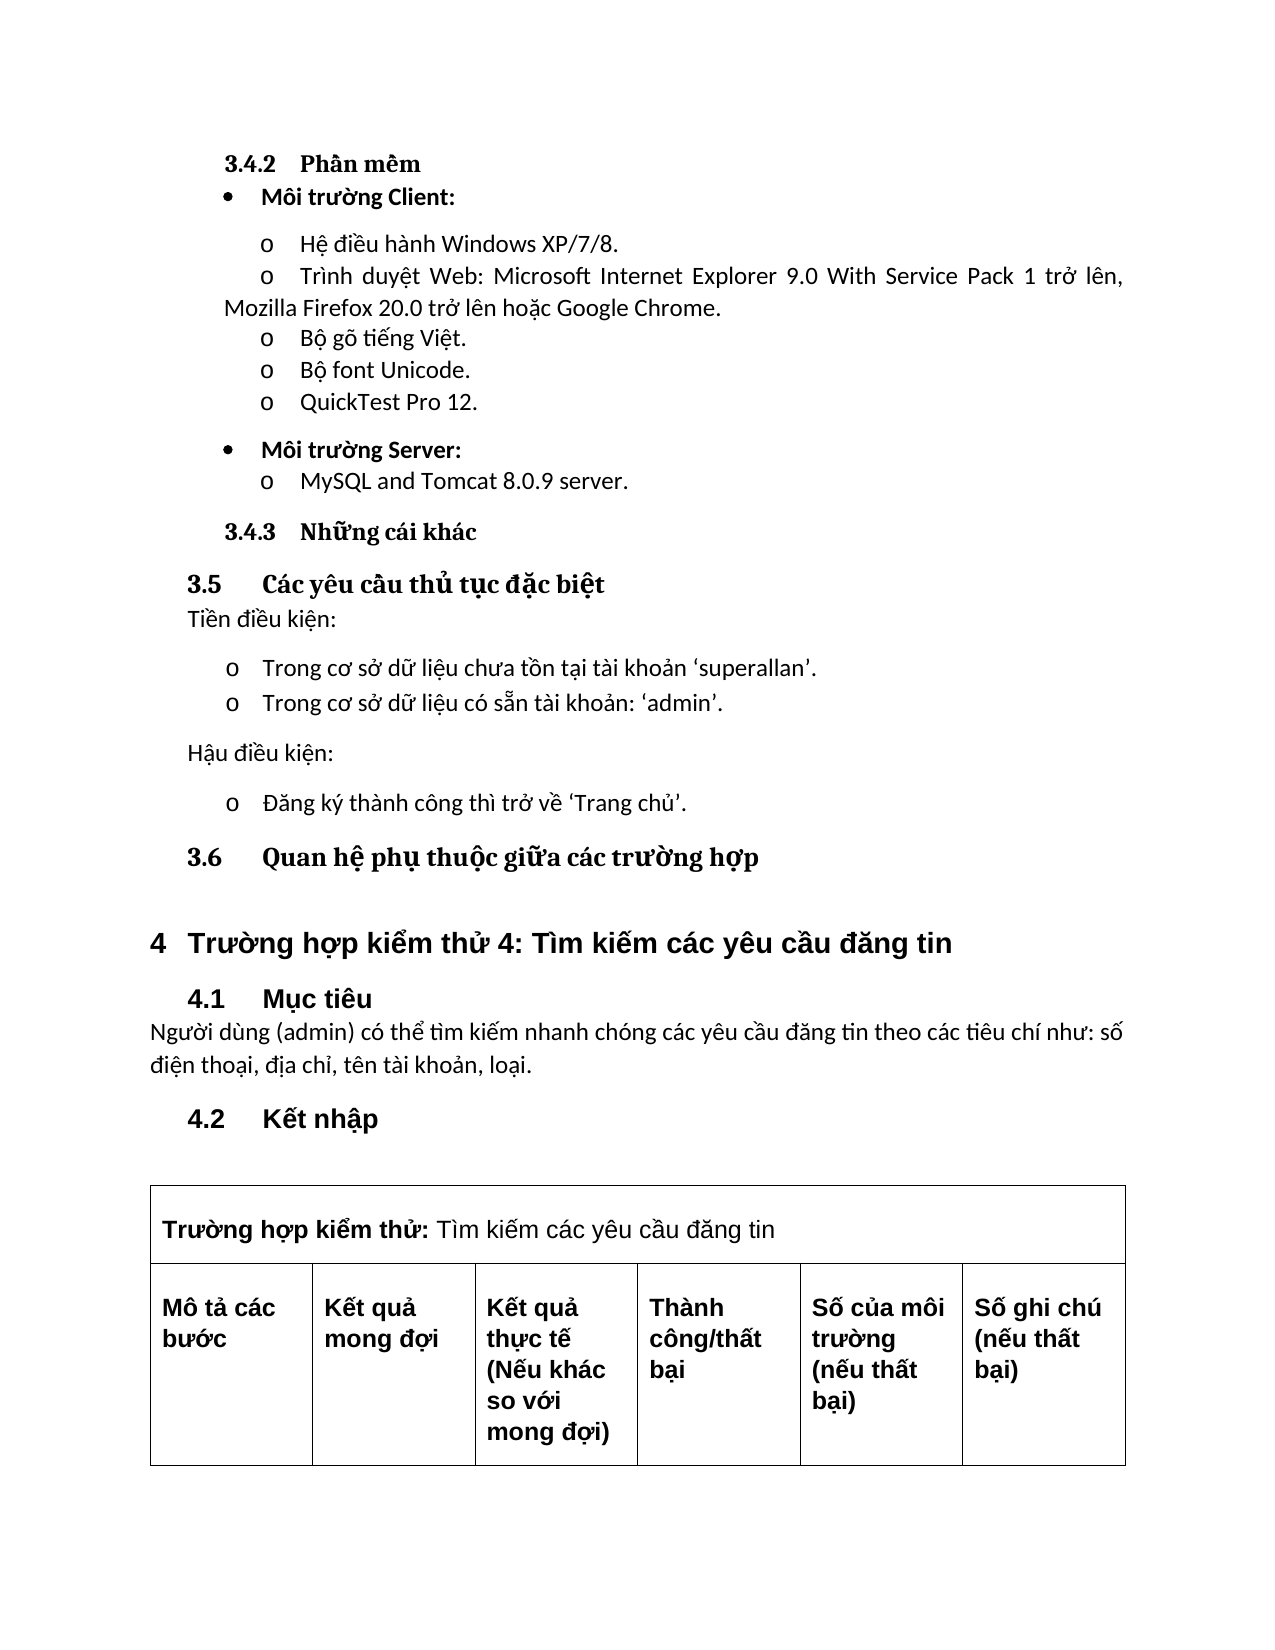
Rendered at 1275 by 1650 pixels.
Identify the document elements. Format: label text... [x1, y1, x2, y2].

subtitle Phần mềm [225, 150, 1125, 179]
text Tiền điều kiện: [150, 603, 1125, 633]
table_cell Kết quả thực tế (Nếu khác so với mong đợi) [476, 1264, 637, 1465]
text Người dùng (admin) có thể tìm kiếm nhanh chóng các yêu cầu đăng tin theo các tiêu chí như: số điện thoại, địa chỉ, tên tài khoản, loại. [150, 1017, 1125, 1080]
table_header Trường hợp kiểm thử: Tìm kiếm các yêu cầu đăng tin [151, 1186, 1125, 1263]
list Hệ điều hành Windows XP/7/8. [223, 228, 1125, 260]
table_cell Mô tả các bước [151, 1264, 312, 1465]
subtitle Kết nhập [187, 1103, 1125, 1134]
list Bộ font Unicode. [223, 354, 1125, 386]
subtitle Các yêu cầu thủ tục đặc biệt [187, 569, 1125, 600]
list Bộ gõ tiếng Việt. [223, 322, 1125, 354]
list Trong cơ sở dữ liệu chưa tồn tại tài khoản ‘superallan’. [225, 652, 1125, 684]
table_cell Thành công/thất bại [638, 1264, 800, 1465]
list Môi trường Server: [223, 434, 1125, 465]
subtitle Những cái khác [225, 517, 1125, 546]
subtitle Trường hợp kiểm thử 4: Tìm kiếm các yêu cầu đăng tin [150, 926, 1125, 959]
table_cell Số của môi trường (nếu thất bại) [801, 1264, 962, 1465]
list Đăng ký thành công thì trở về ‘Trang chủ’. [225, 787, 1125, 819]
list Trong cơ sở dữ liệu có sẵn tài khoản: ‘admin’. [225, 687, 1125, 718]
subtitle Mục tiêu [187, 983, 1125, 1014]
list QuickTest Pro 12. [223, 386, 1125, 418]
subtitle Quan hệ phụ thuộc giữa các trường hợp [187, 842, 1125, 873]
list Trình duyệt Web: Microsoft Internet Explorer 9.0 With Service Pack 1 trở lên, Mozilla Firefox 20.0 trở lên hoặc Google Chrome. [223, 260, 1125, 322]
table_cell Kết quả mong đợi [313, 1264, 475, 1465]
list MySQL and Tomcat 8.0.9 server. [223, 465, 1125, 497]
table_cell Số ghi chú (nếu thất bại) [963, 1264, 1125, 1465]
text Hậu điều kiện: [150, 738, 1125, 768]
list Môi trường Client: [223, 181, 1125, 212]
